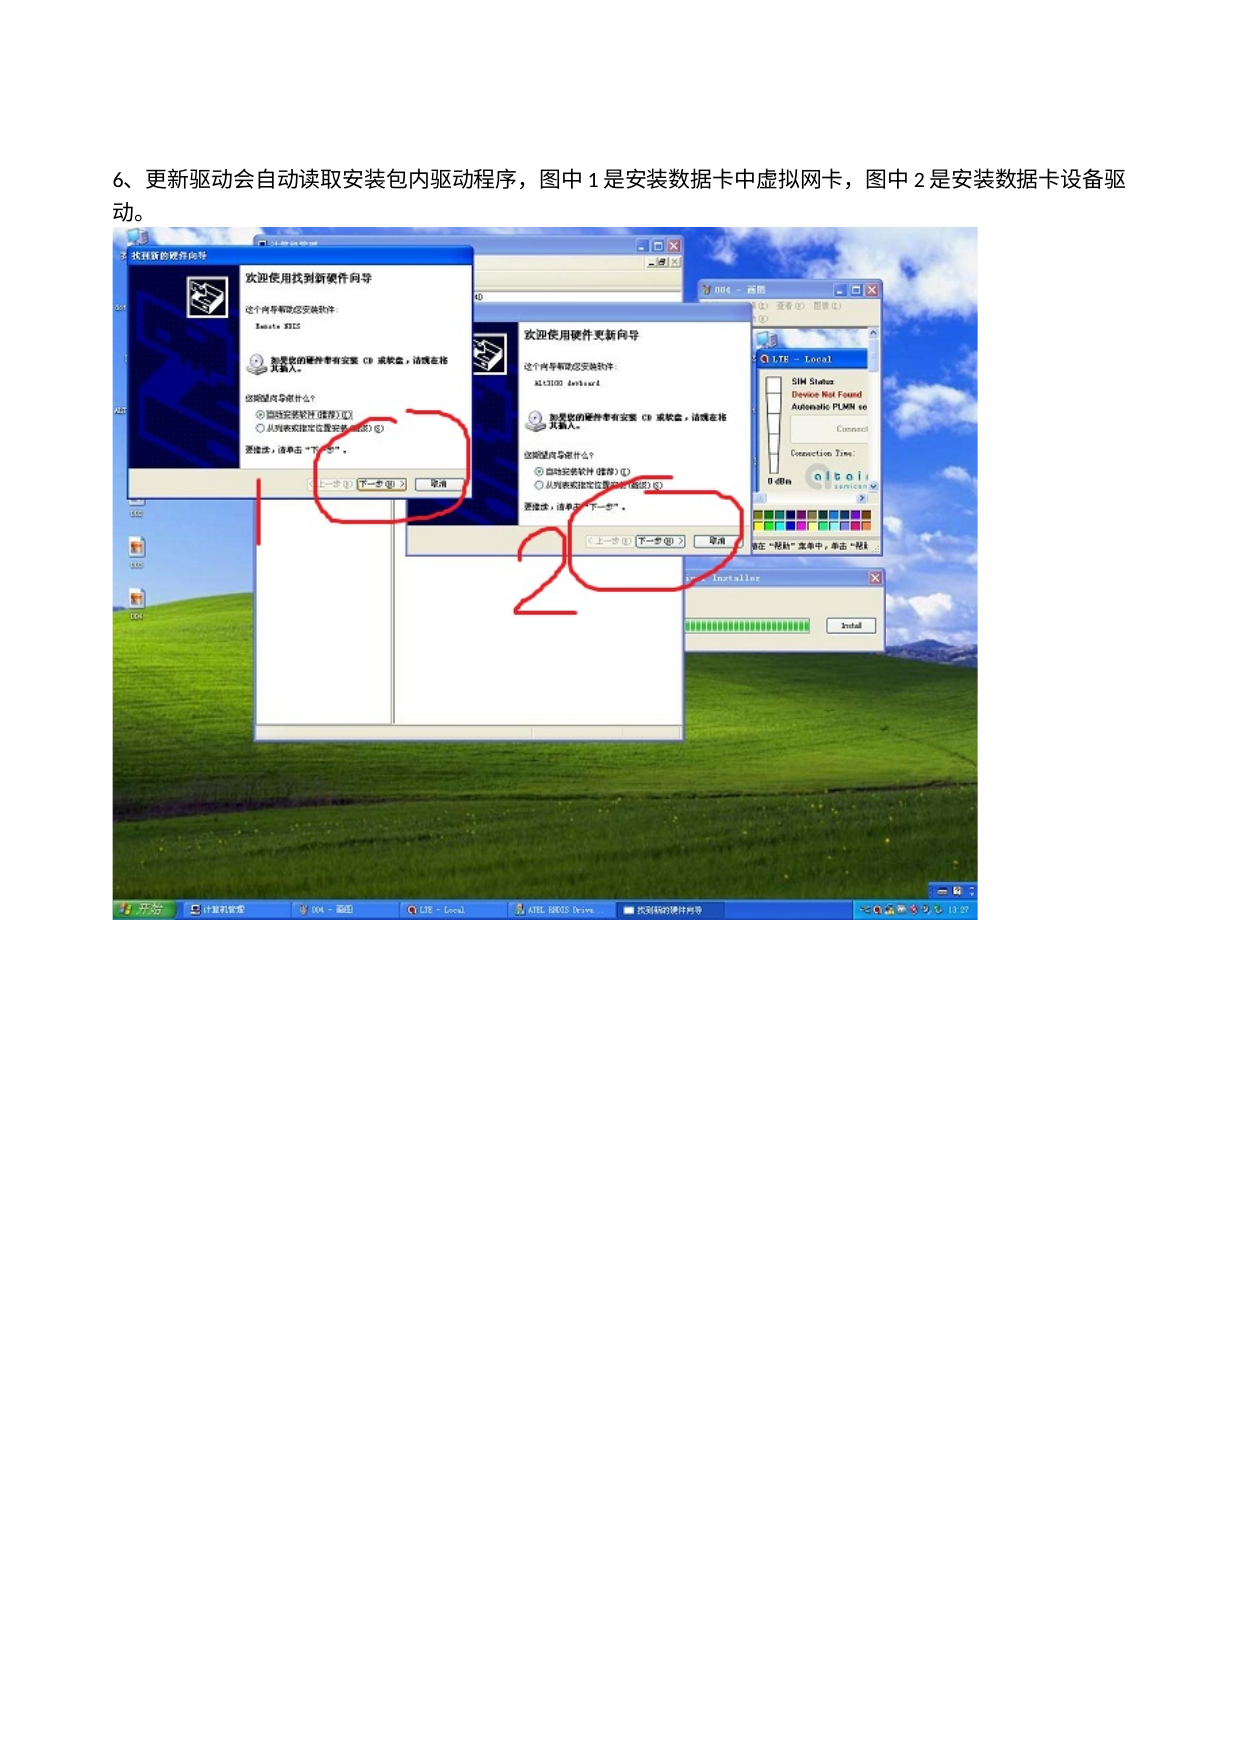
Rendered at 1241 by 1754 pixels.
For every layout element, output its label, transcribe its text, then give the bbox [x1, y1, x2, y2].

picture [112, 227, 978, 920]
text 6、更新驱动会自动读取安装包内驱动程序，图中1是安装数据卡中虚拟网卡，图中2是安装数据卡设备驱动。 [112, 162, 1128, 227]
